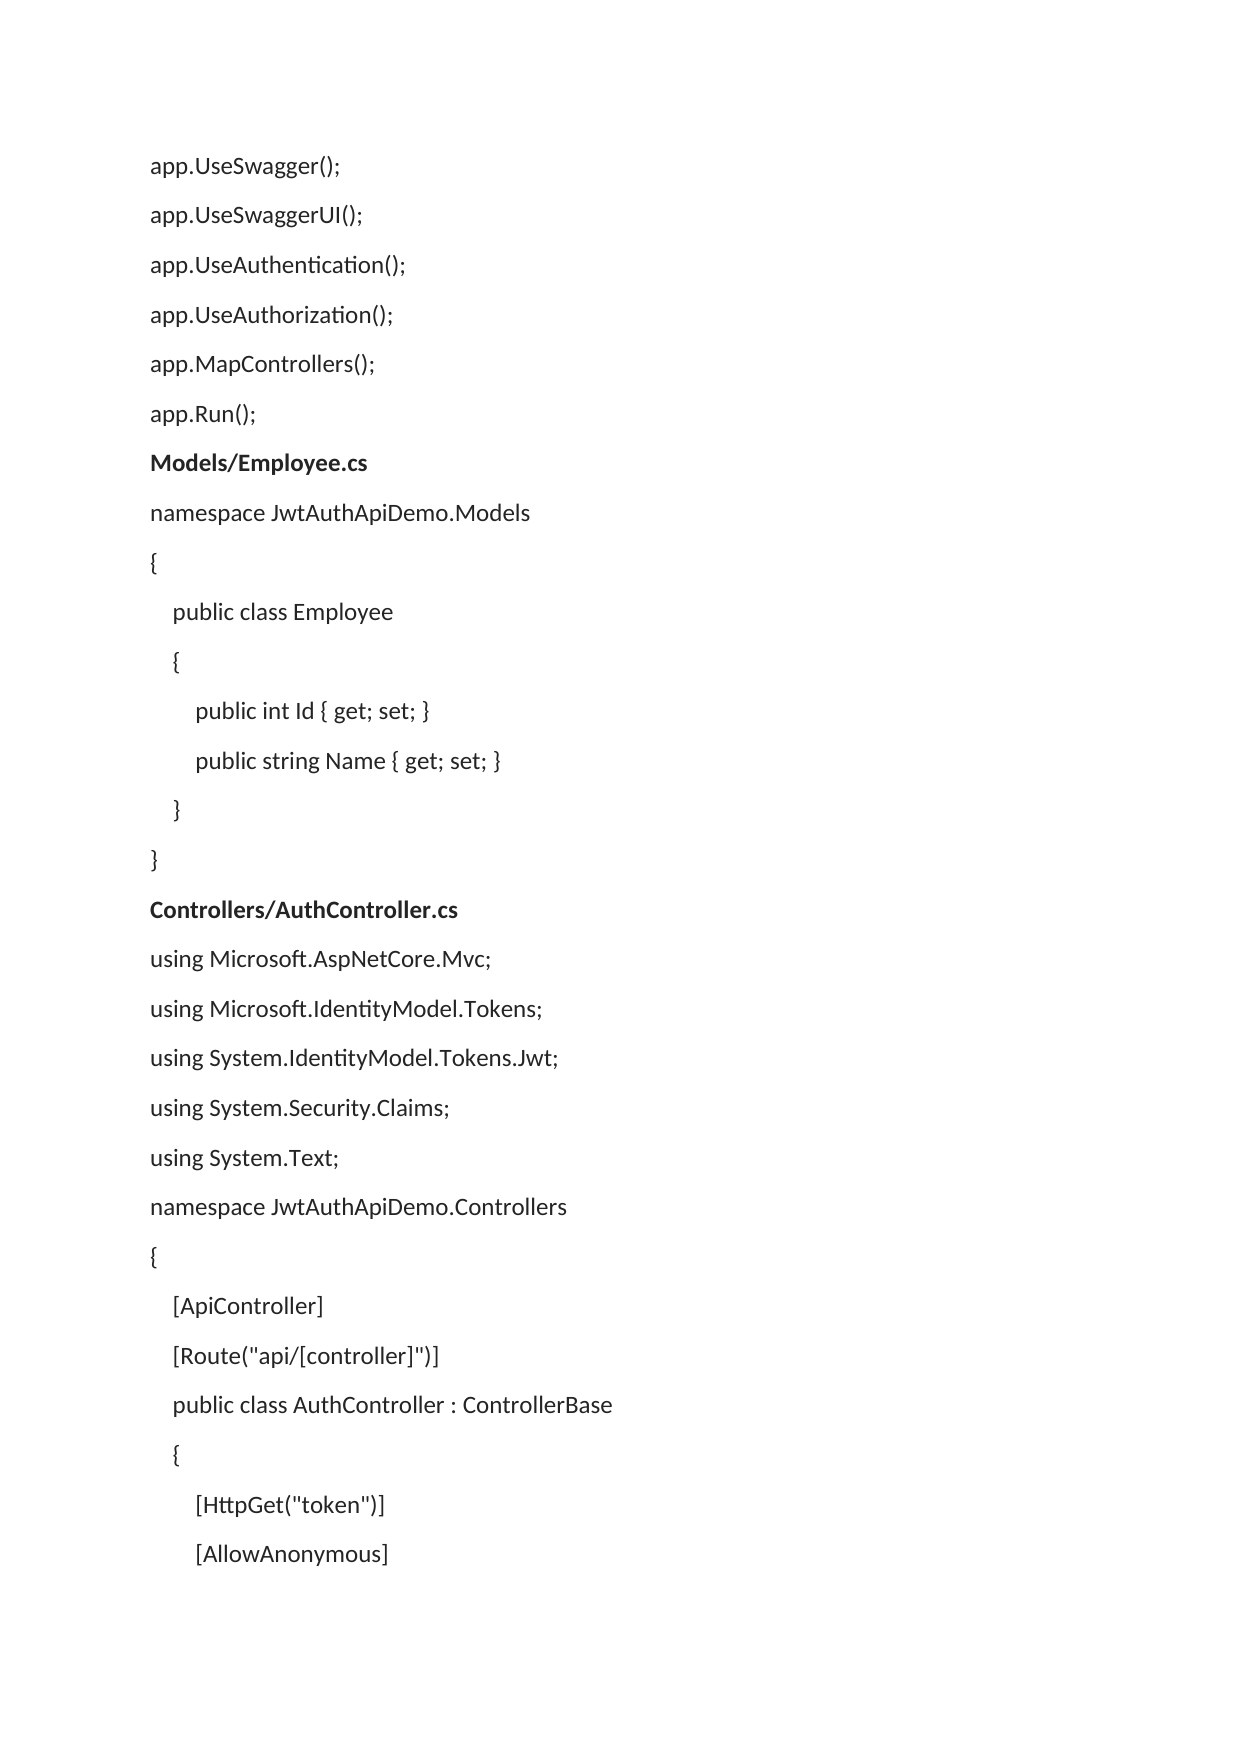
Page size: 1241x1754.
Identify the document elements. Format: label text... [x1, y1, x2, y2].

text [AllowAnonymous] [150, 1538, 1090, 1569]
text [Route("api/[controller]")] [150, 1340, 1090, 1371]
text [HttpGet("token")] [150, 1489, 1090, 1519]
text Models/Employee.cs [150, 447, 1090, 478]
text public class AuthController : ControllerBase [150, 1389, 1090, 1420]
text } [150, 844, 1090, 875]
text using Microsoft.IdentityModel.Tokens; [150, 993, 1090, 1023]
text using System.Security.Claims; [150, 1092, 1090, 1123]
text app.UseSwaggerUI(); [150, 199, 1090, 230]
text app.Run(); [150, 398, 1090, 428]
text public string Name { get; set; } [150, 745, 1090, 776]
text app.MapControllers(); [150, 348, 1090, 379]
text namespace JwtAuthApiDemo.Models [150, 497, 1090, 528]
text public int Id { get; set; } [150, 695, 1090, 726]
text app.UseAuthorization(); [150, 299, 1090, 329]
text namespace JwtAuthApiDemo.Controllers [150, 1191, 1090, 1222]
text using Microsoft.AspNetCore.Mvc; [150, 943, 1090, 974]
text { [150, 1241, 1090, 1271]
text using System.IdentityModel.Tokens.Jwt; [150, 1042, 1090, 1073]
text { [150, 547, 1090, 577]
text public class Employee [150, 596, 1090, 627]
text app.UseSwagger(); [150, 150, 1090, 181]
text { [150, 1439, 1090, 1470]
text app.UseAuthentication(); [150, 249, 1090, 280]
text } [150, 794, 1090, 825]
text [ApiController] [150, 1290, 1090, 1321]
text { [150, 646, 1090, 676]
text Controllers/AuthController.cs [150, 894, 1090, 924]
text using System.Text; [150, 1142, 1090, 1172]
